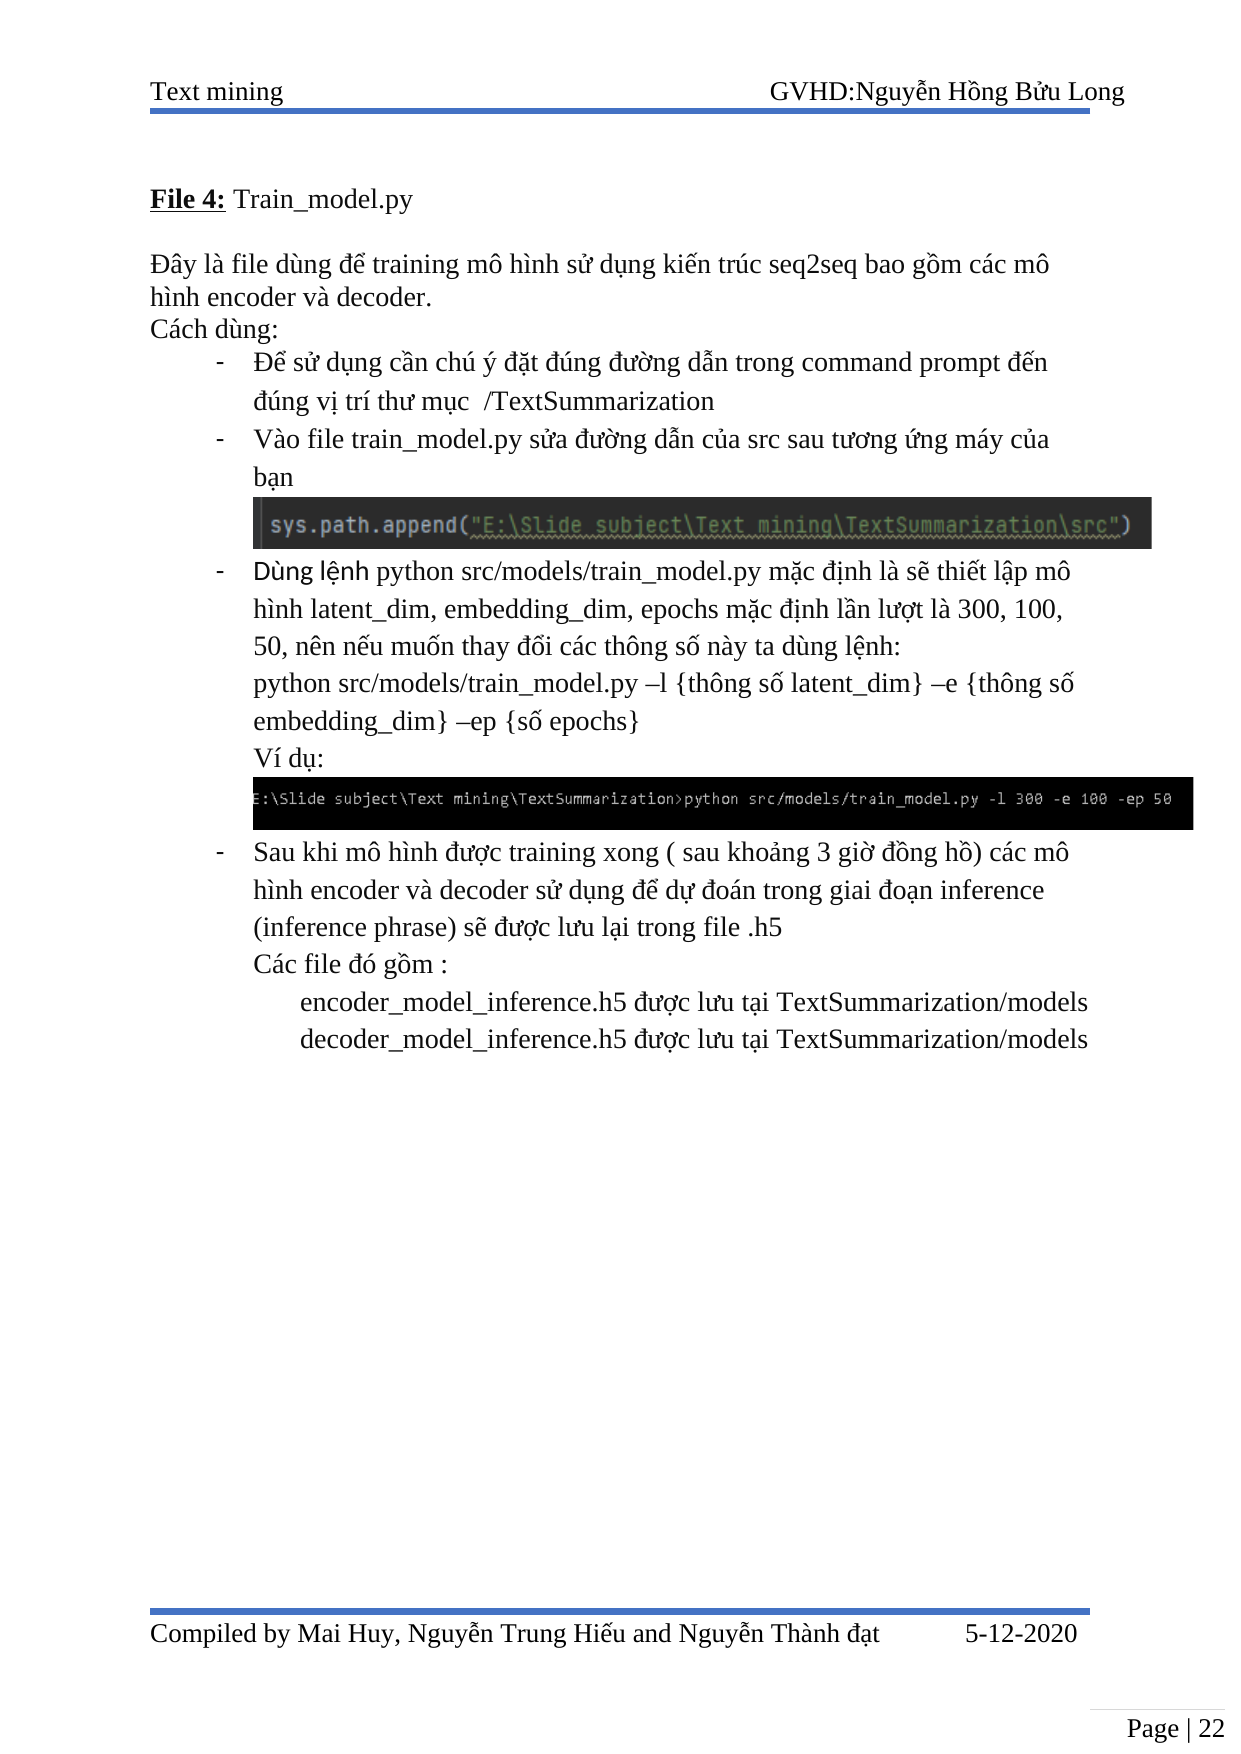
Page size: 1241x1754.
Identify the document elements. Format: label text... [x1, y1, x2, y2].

list decoder_model_inference.h5 được lưu tại TextSummarization/models [253, 1022, 1090, 1054]
list Sau khi mô hình được training xong ( sau khoảng 3 giờ đồng hồ) các mô hình encoder và decoder sử dụng để dự đoán trong giai đoạn inference (inference phrase) sẽ được lưu lại trong file .h5 [216, 834, 1090, 943]
text Cách dùng: [150, 312, 1090, 344]
list Vào file train_model.py sửa đường dẫn của src sau tương ứng máy của bạn [216, 421, 1090, 492]
subtitle File 4: Train_model.py [150, 182, 1090, 215]
list Ví dụ: [253, 741, 1090, 773]
list Các file đó gồm : [253, 947, 1090, 980]
list python src/models/train_model.py –l {thông số latent_dim} –e {thông số embedding_dim} –ep {số epochs} [253, 666, 1090, 736]
picture [253, 497, 1152, 549]
text Đây là file dùng để training mô hình sử dụng kiến trúc seq2seq bao gồm các mô hình encoder và decoder. [150, 247, 1090, 312]
list Dùng lệnh python src/models/train_model.py mặc định là sẽ thiết lập mô hình latent_dim, embedding_dim, epochs mặc định lần lượt là 300, 100, 50, nên nếu muốn thay đổi các thông số này ta dùng lệnh: [216, 553, 1090, 662]
picture [253, 777, 1194, 830]
list Để sử dụng cần chú ý đặt đúng đường dẫn trong command prompt đến đúng vị trí thư mục /TextSummarization [216, 344, 1090, 416]
list encoder_model_inference.h5 được lưu tại TextSummarization/models [253, 984, 1090, 1017]
